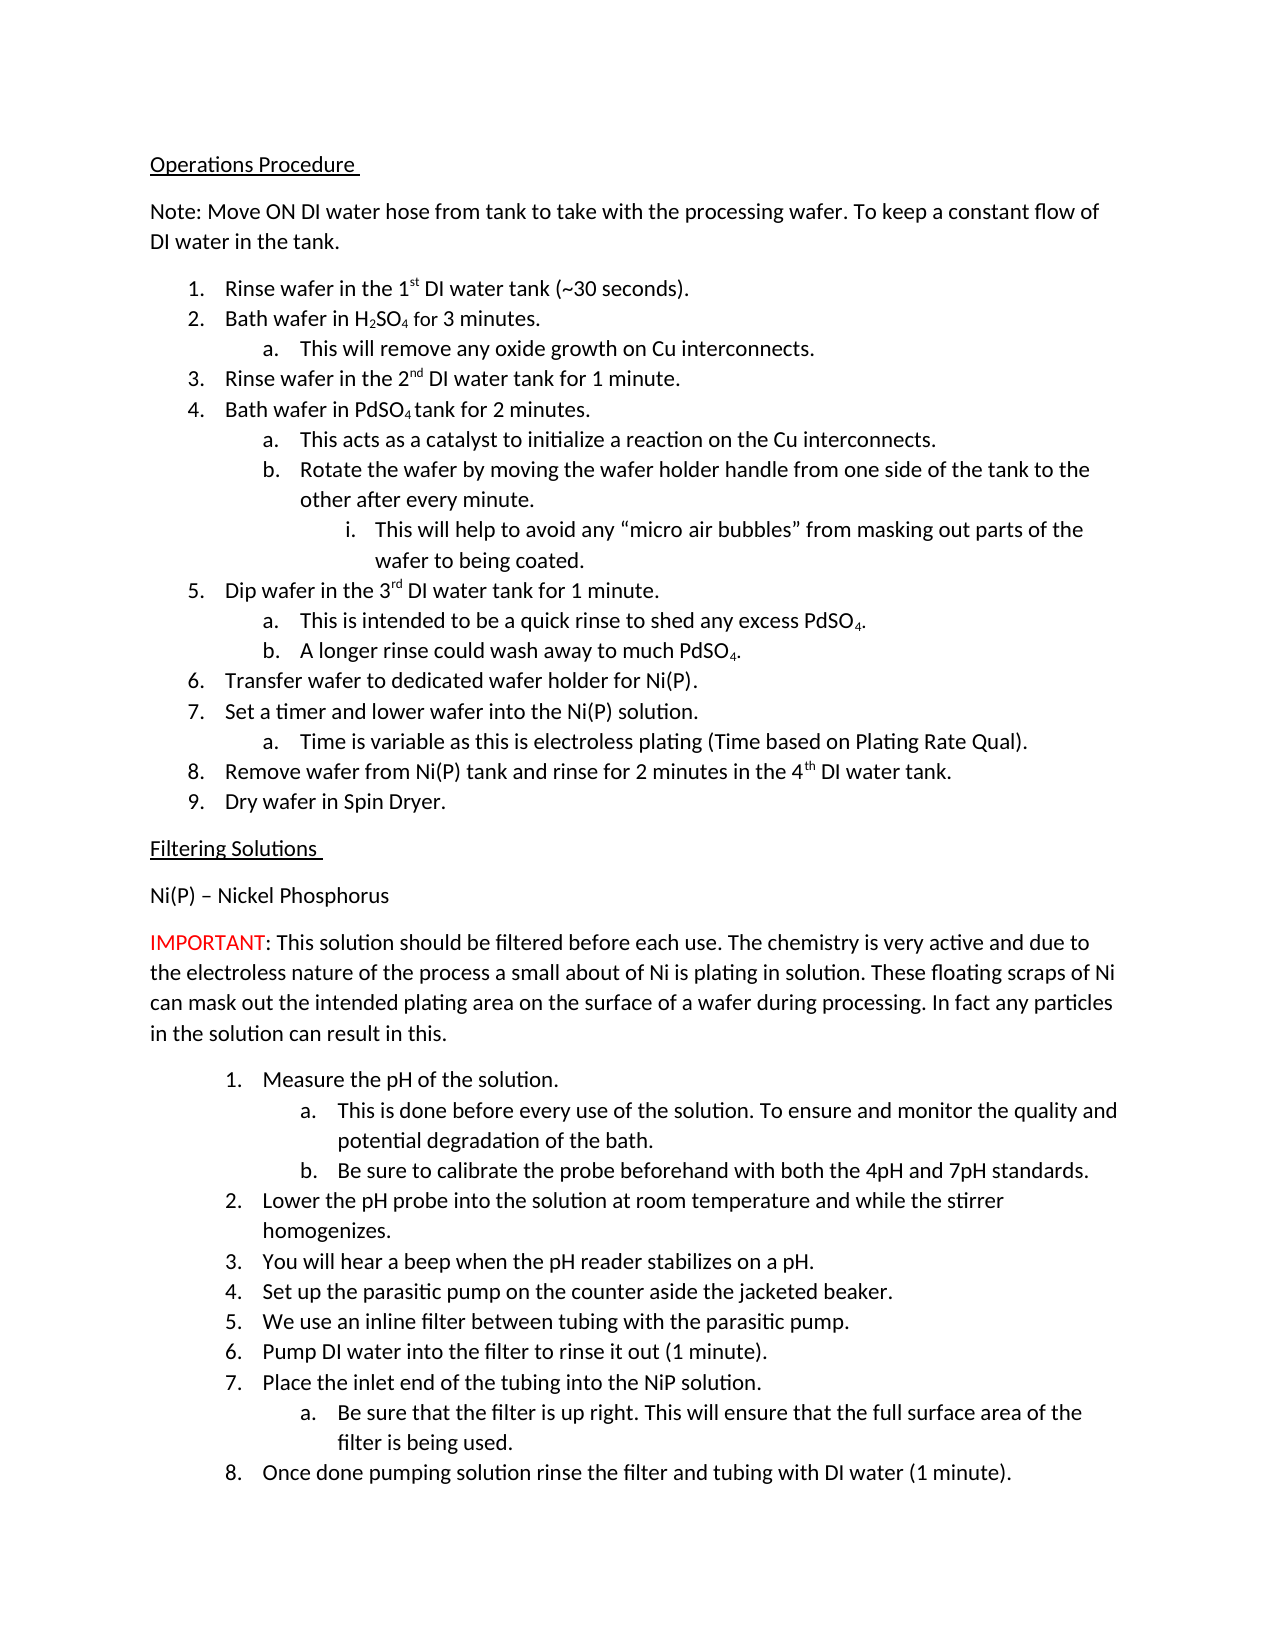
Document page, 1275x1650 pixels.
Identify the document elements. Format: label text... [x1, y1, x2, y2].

text Operations Procedure [150, 150, 1125, 178]
text Filtering Solutions [150, 834, 1125, 862]
list This is intended to be a quick rinse to shed any excess PdSO4. [262, 606, 1125, 634]
list Dry wafer in Spin Dryer. [187, 787, 1125, 816]
list We use an inline filter between tubing with the parasitic pump. [225, 1307, 1125, 1335]
text Ni(P) – Nickel Phosphorus [150, 881, 1125, 909]
list Rotate the wafer by moving the wafer holder handle from one side of the tank to the other after every minute. [262, 455, 1125, 513]
list Set up the parasitic pump on the counter aside the jacketed beaker. [225, 1277, 1125, 1305]
list Time is variable as this is electroless plating (Time based on Plating Rate Qual). [262, 727, 1125, 755]
list Measure the pH of the solution. [225, 1066, 1125, 1094]
list Transfer wafer to dedicated wafer holder for Ni(P). [187, 667, 1125, 695]
list Pump DI water into the filter to rinse it out (1 minute). [225, 1337, 1125, 1366]
list Rinse wafer in the 2nd DI water tank for 1 minute. [187, 364, 1125, 393]
list A longer rinse could wash away to much PdSO4. [262, 636, 1125, 664]
list Remove wafer from Ni(P) tank and rinse for 2 minutes in the 4th DI water tank. [187, 757, 1125, 785]
list Once done pumping solution rinse the filter and tubing with DI water (1 minute). [225, 1458, 1125, 1486]
list Lower the pH probe into the solution at room temperature and while the stirrer homogenizes. [225, 1186, 1125, 1245]
list Bath wafer in PdSO4 tank for 2 minutes. [187, 395, 1125, 423]
list This is done before every use of the solution. To ensure and monitor the quality and potential degradation of the bath. [300, 1096, 1125, 1154]
list Be sure that the filter is up right. This will ensure that the full surface area of the filter is being used. [300, 1398, 1125, 1456]
text Note: Move ON DI water hose from tank to take with the processing wafer. To keep a constant flow of DI water in the tank. [150, 197, 1125, 255]
list Dip wafer in the 3rd DI water tank for 1 minute. [187, 576, 1125, 604]
list Bath wafer in H2SO4 for 3 minutes. [187, 304, 1125, 332]
list This acts as a catalyst to initialize a reaction on the Cu interconnects. [262, 425, 1125, 453]
list This will help to avoid any “micro air bubbles” from masking out parts of the wafer to being coated. [356, 516, 1125, 574]
list Rinse wafer in the 1st DI water tank (~30 seconds). [187, 274, 1125, 302]
list Place the inlet end of the tubing into the NiP solution. [225, 1368, 1125, 1396]
list Set a timer and lower wafer into the Ni(P) solution. [187, 697, 1125, 725]
text IMPORTANT: This solution should be filtered before each use. The chemistry is very active and due to the electroless nature of the process a small about of Ni is plating in solution. These floating scraps of Ni can mask out the intended plating area on the surface of a wafer during processing. In fact any particles in the solution can result in this. [150, 928, 1125, 1047]
list You will hear a beep when the pH reader stabilizes on a pH. [225, 1247, 1125, 1275]
list Be sure to calibrate the probe beforehand with both the 4pH and 7pH standards. [300, 1156, 1125, 1184]
list This will remove any oxide growth on Cu interconnects. [262, 334, 1125, 362]
